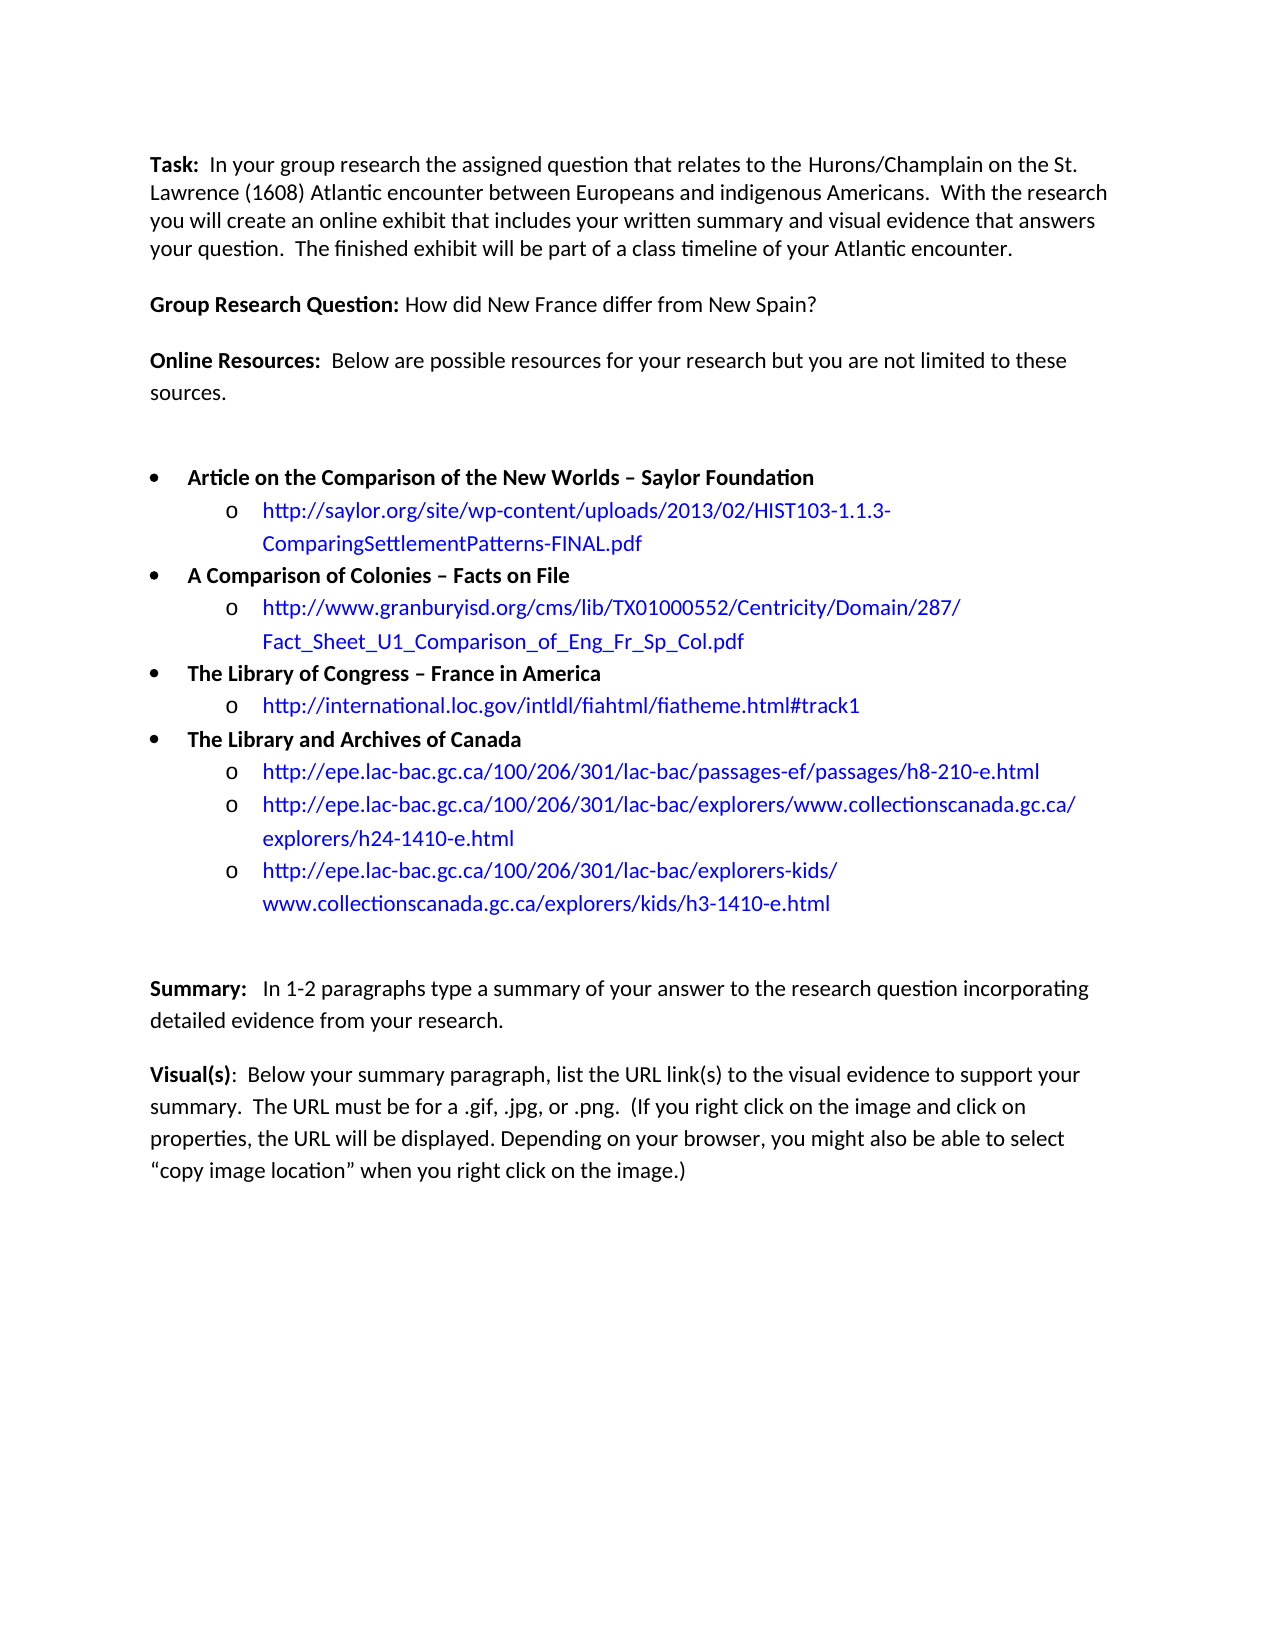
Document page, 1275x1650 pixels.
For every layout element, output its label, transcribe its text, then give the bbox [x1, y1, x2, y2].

list A Comparison of Colonies – Facts on File [150, 561, 1125, 589]
text Online Resources: Below are possible resources for your research but you are not limited to these sources. [150, 346, 1125, 406]
list The Library and Archives of Canada [150, 725, 1125, 753]
list http://saylor.org/site/wp-content/uploads/2013/02/HIST103-1.1.3-ComparingSettlementPatterns-FINAL.pdf [225, 496, 1125, 557]
text Visual(s): Below your summary paragraph, list the URL link(s) to the visual evidence to support your summary. The URL must be for a .gif, .jpg, or .png. (If you right click on the image and click on properties, the URL will be displayed. Depending on your browser, you might also be able to select “copy image location” when you right click on the image.) [150, 1060, 1125, 1184]
list The Library of Congress – France in America [150, 659, 1125, 687]
list http://epe.lac-bac.gc.ca/100/206/301/lac-bac/passages-ef/passages/h8-210-e.html [225, 757, 1125, 786]
list http://www.granburyisd.org/cms/lib/TX01000552/Centricity/Domain/287/Fact_Sheet_U1_Comparison_of_Eng_Fr_Sp_Col.pdf [225, 593, 1125, 655]
text Summary: In 1-2 paragraphs type a summary of your answer to the research question incorporating detailed evidence from your research. [150, 974, 1125, 1035]
list http://epe.lac-bac.gc.ca/100/206/301/lac-bac/explorers/www.collectionscanada.gc.ca/explorers/h24-1410-e.html [225, 790, 1125, 852]
list Article on the Comparison of the New Worlds – Saylor Foundation [150, 463, 1125, 492]
text Group Research Question: How did New France differ from New Spain? [150, 290, 1125, 318]
list http://epe.lac-bac.gc.ca/100/206/301/lac-bac/explorers-kids/www.collectionscanada.gc.ca/explorers/kids/h3-1410-e.html [225, 856, 1125, 917]
list http://international.loc.gov/intldl/fiahtml/fiatheme.html#track1 [225, 691, 1125, 720]
text Task: In your group research the assigned question that relates to the Hurons/Champlain on the St. Lawrence (1608) Atlantic encounter between Europeans and indigenous Americans. With the research you will create an online exhibit that includes your written summary and visual evidence that answers your question. The finished exhibit will be part of a class timeline of your Atlantic encounter. [150, 150, 1125, 262]
